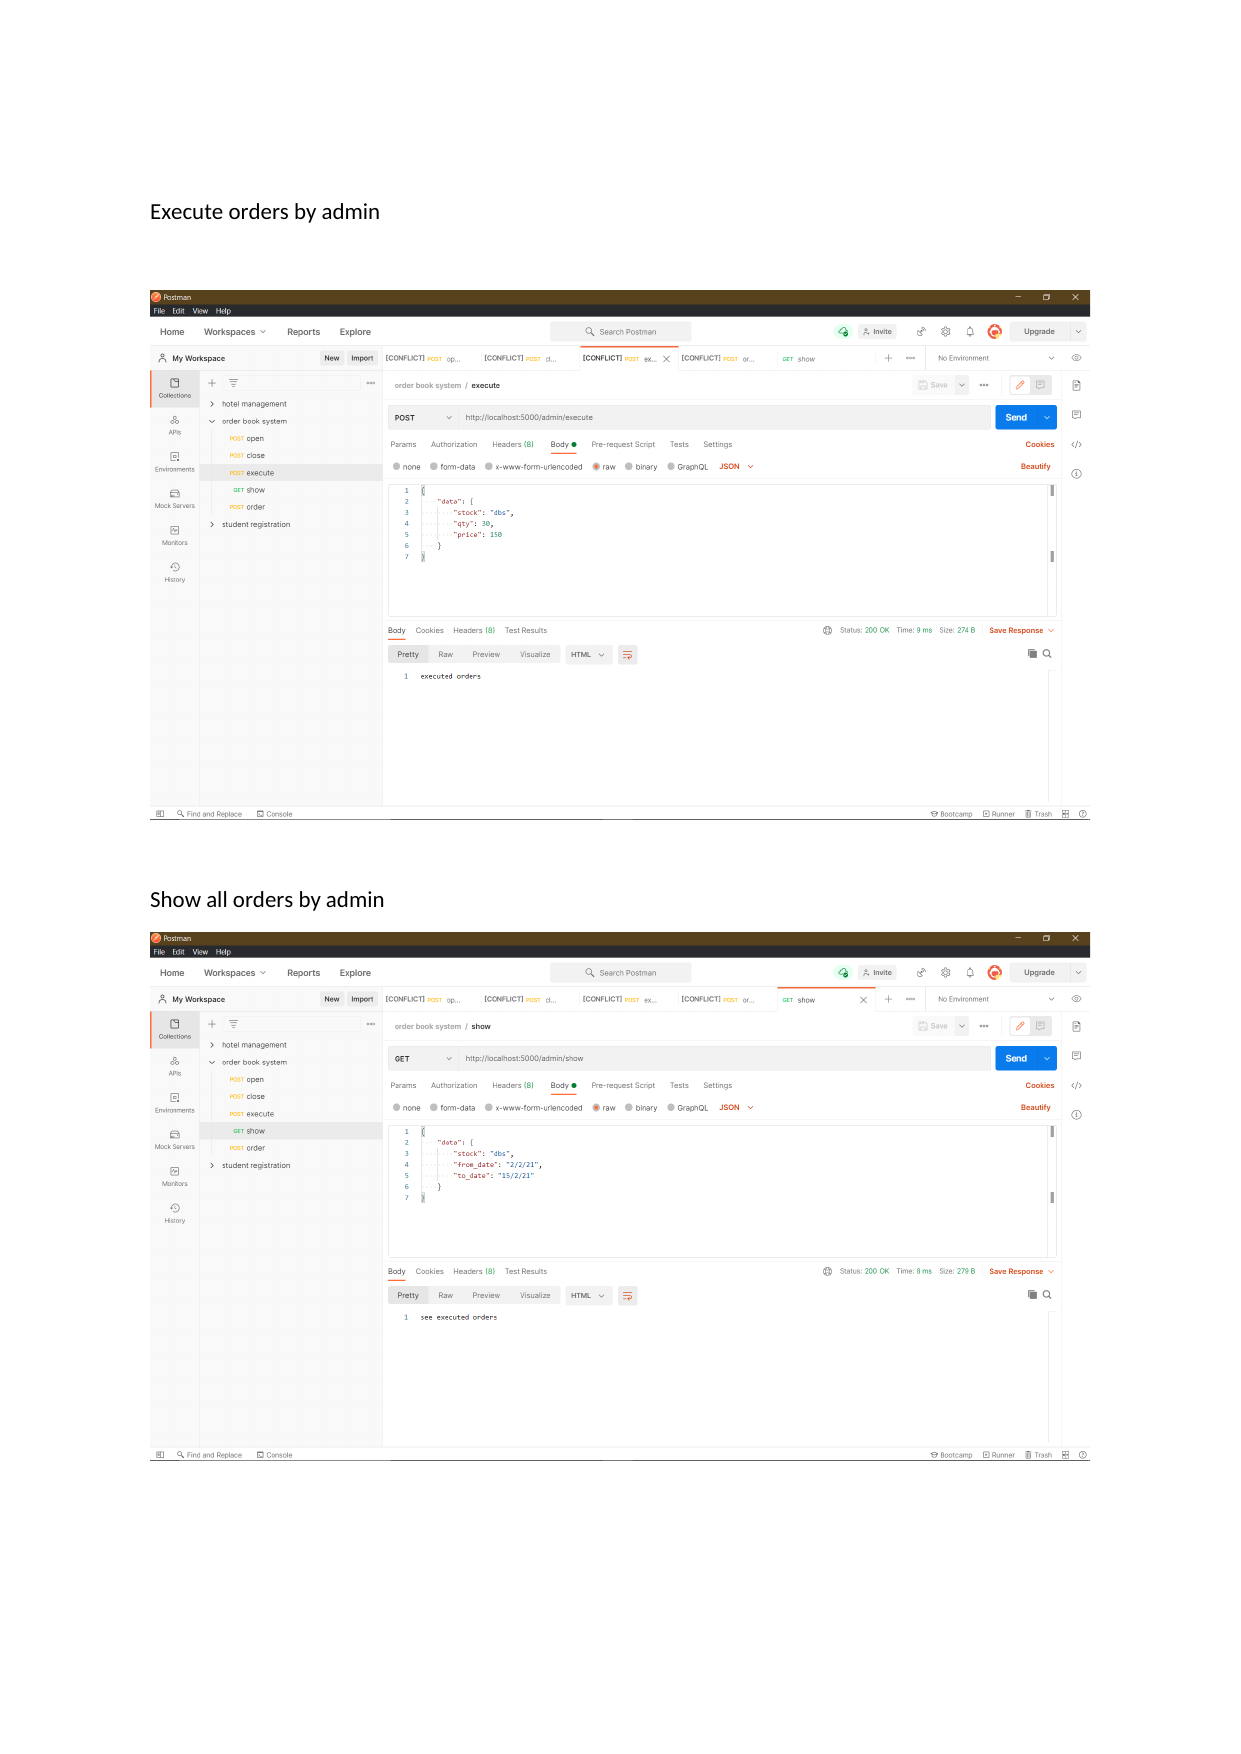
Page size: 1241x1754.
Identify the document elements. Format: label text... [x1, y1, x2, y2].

text Execute orders by admin [150, 197, 1090, 225]
text Show all orders by admin [150, 885, 1090, 913]
picture [150, 290, 1091, 820]
picture [150, 932, 1091, 1461]
